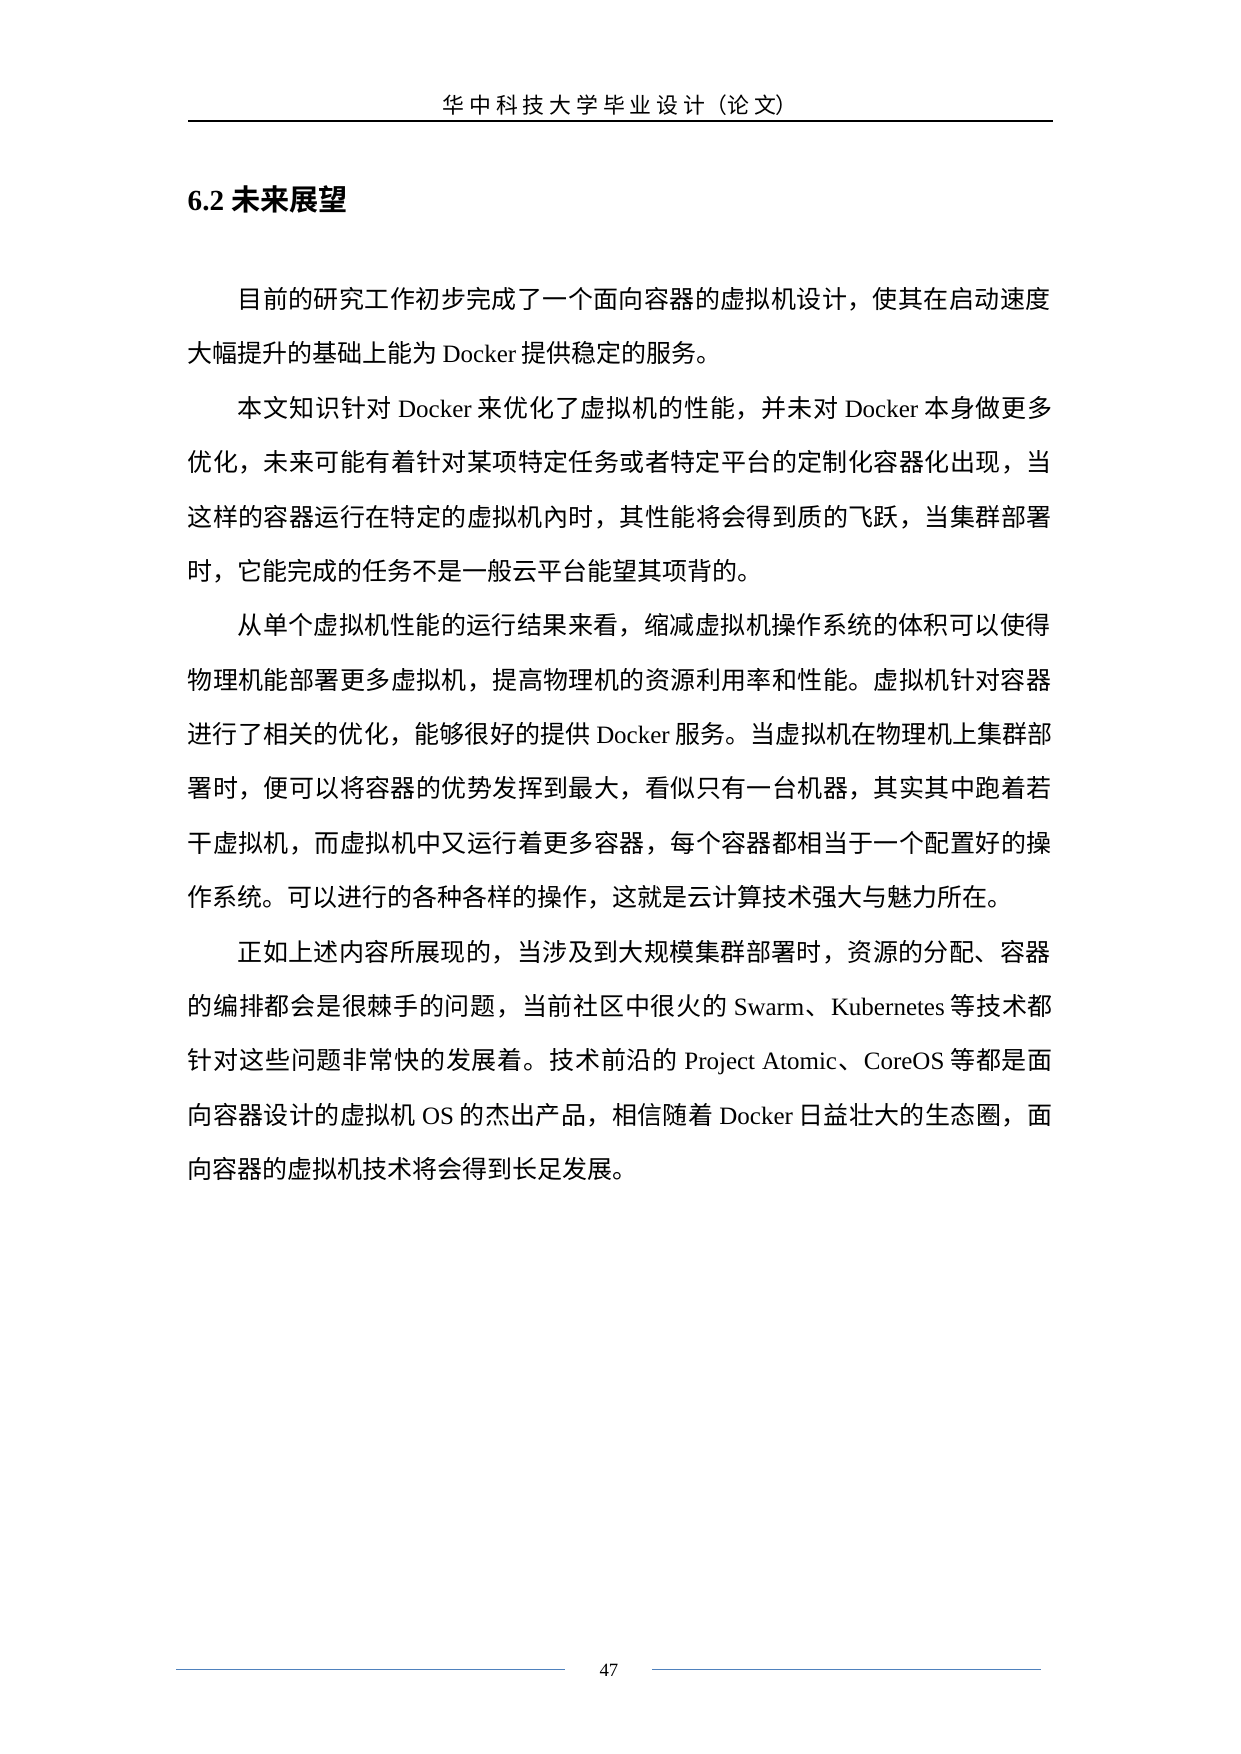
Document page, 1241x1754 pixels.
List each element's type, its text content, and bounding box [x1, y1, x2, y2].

subtitle 未来展望 [187, 164, 1053, 232]
text 正如上述内容所展现的，当涉及到大规模集群部署时，资源的分配、容器的编排都会是很棘手的问题，当前社区中很火的Swarm、Kubernetes等技术都针对这些问题非常快的发展着。技术前沿的Project Atomic、CoreOS等都是面向容器设计的虚拟机OS的杰出产品，相信随着Docker日益壮大的生态圈，面向容器的虚拟机技术将会得到长足发展。 [187, 932, 1053, 1186]
text 从单个虚拟机性能的运行结果来看，缩减虚拟机操作系统的体积可以使得物理机能部署更多虚拟机，提高物理机的资源利用率和性能。虚拟机针对容器进行了相关的优化，能够很好的提供Docker服务。当虚拟机在物理机上集群部署时，便可以将容器的优势发挥到最大，看似只有一台机器，其实其中跑着若干虚拟机，而虚拟机中又运行着更多容器，每个容器都相当于一个配置好的操作系统。可以进行的各种各样的操作，这就是云计算技术强大与魅力所在。 [187, 606, 1053, 914]
text 本文知识针对Docker来优化了虚拟机的性能，并未对Docker本身做更多优化，未来可能有着针对某项特定任务或者特定平台的定制化容器化出现，当这样的容器运行在特定的虚拟机內时，其性能将会得到质的飞跃，当集群部署时，它能完成的任务不是一般云平台能望其项背的。 [187, 388, 1053, 588]
text 目前的研究工作初步完成了一个面向容器的虚拟机设计，使其在启动速度大幅提升的基础上能为Docker提供稳定的服务。 [187, 279, 1053, 370]
